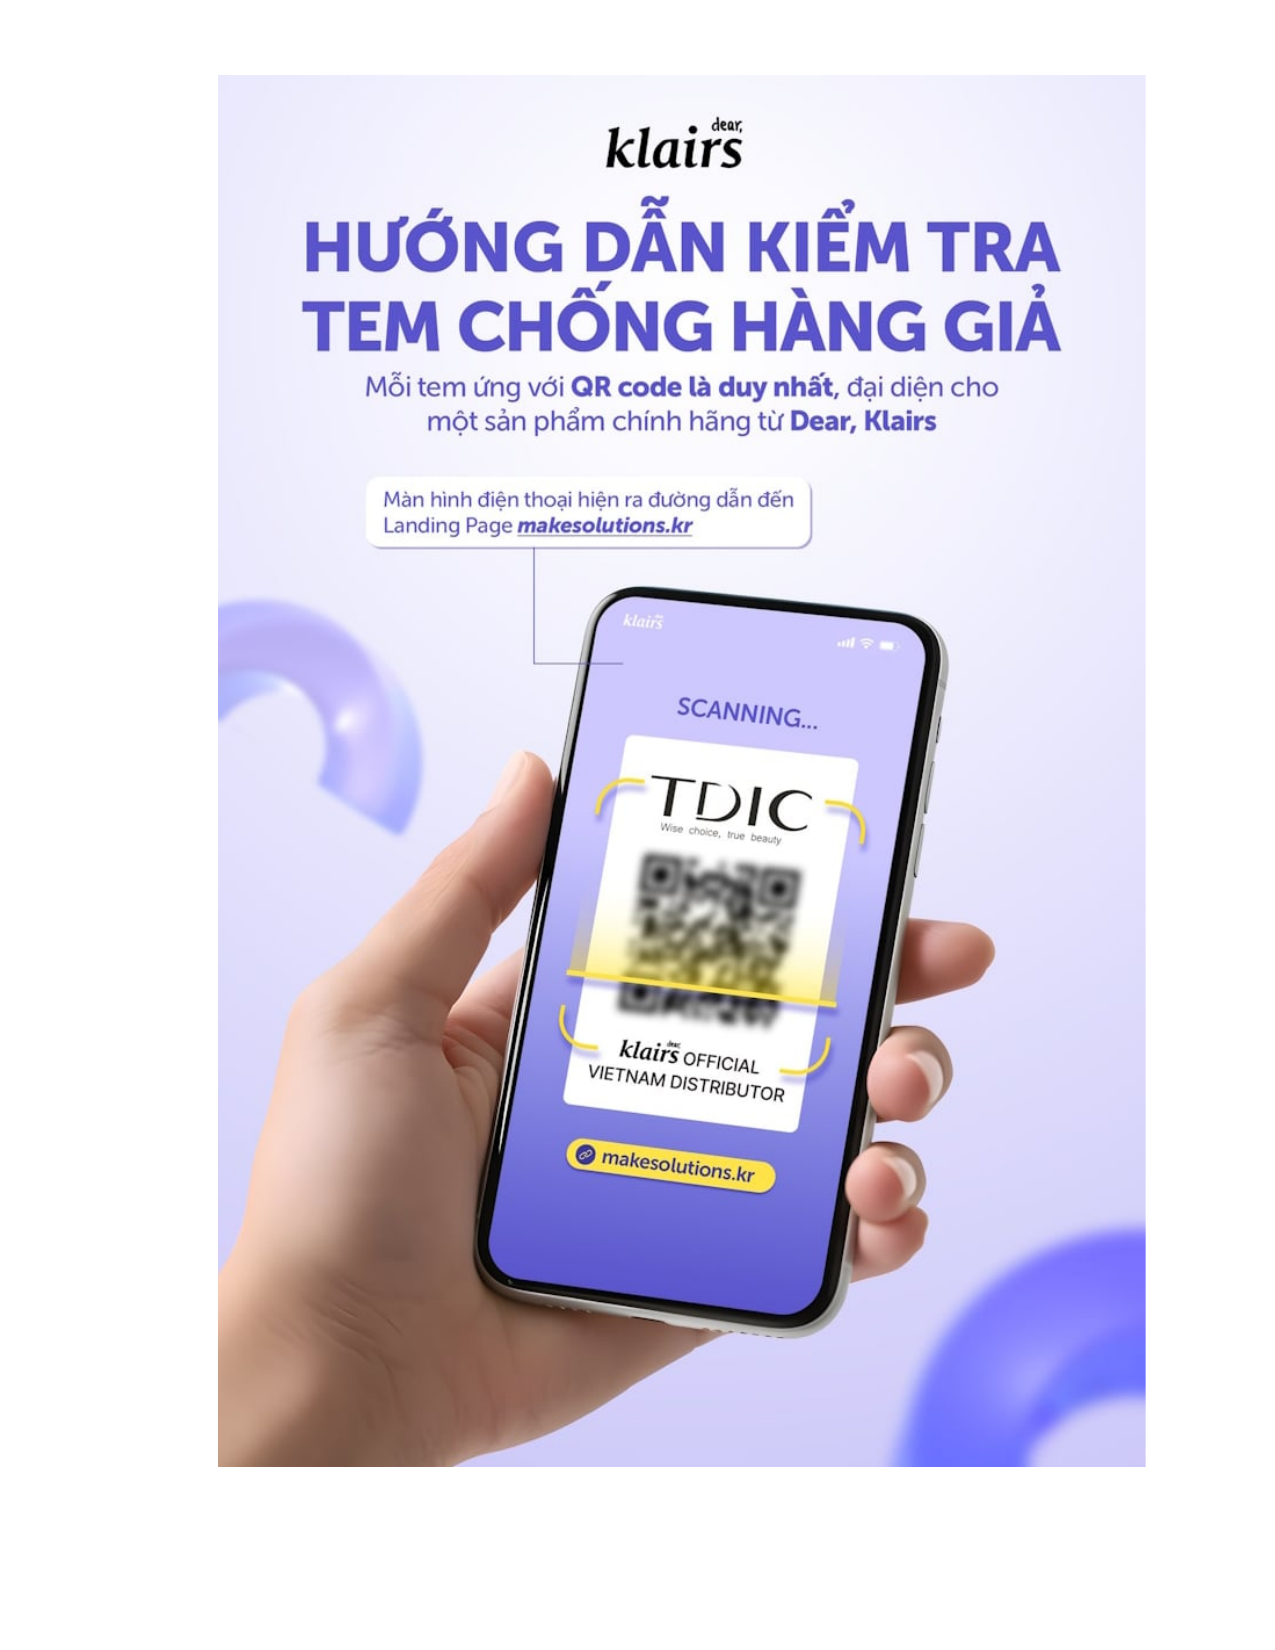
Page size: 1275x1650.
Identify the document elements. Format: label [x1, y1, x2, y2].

picture [218, 75, 1146, 1467]
